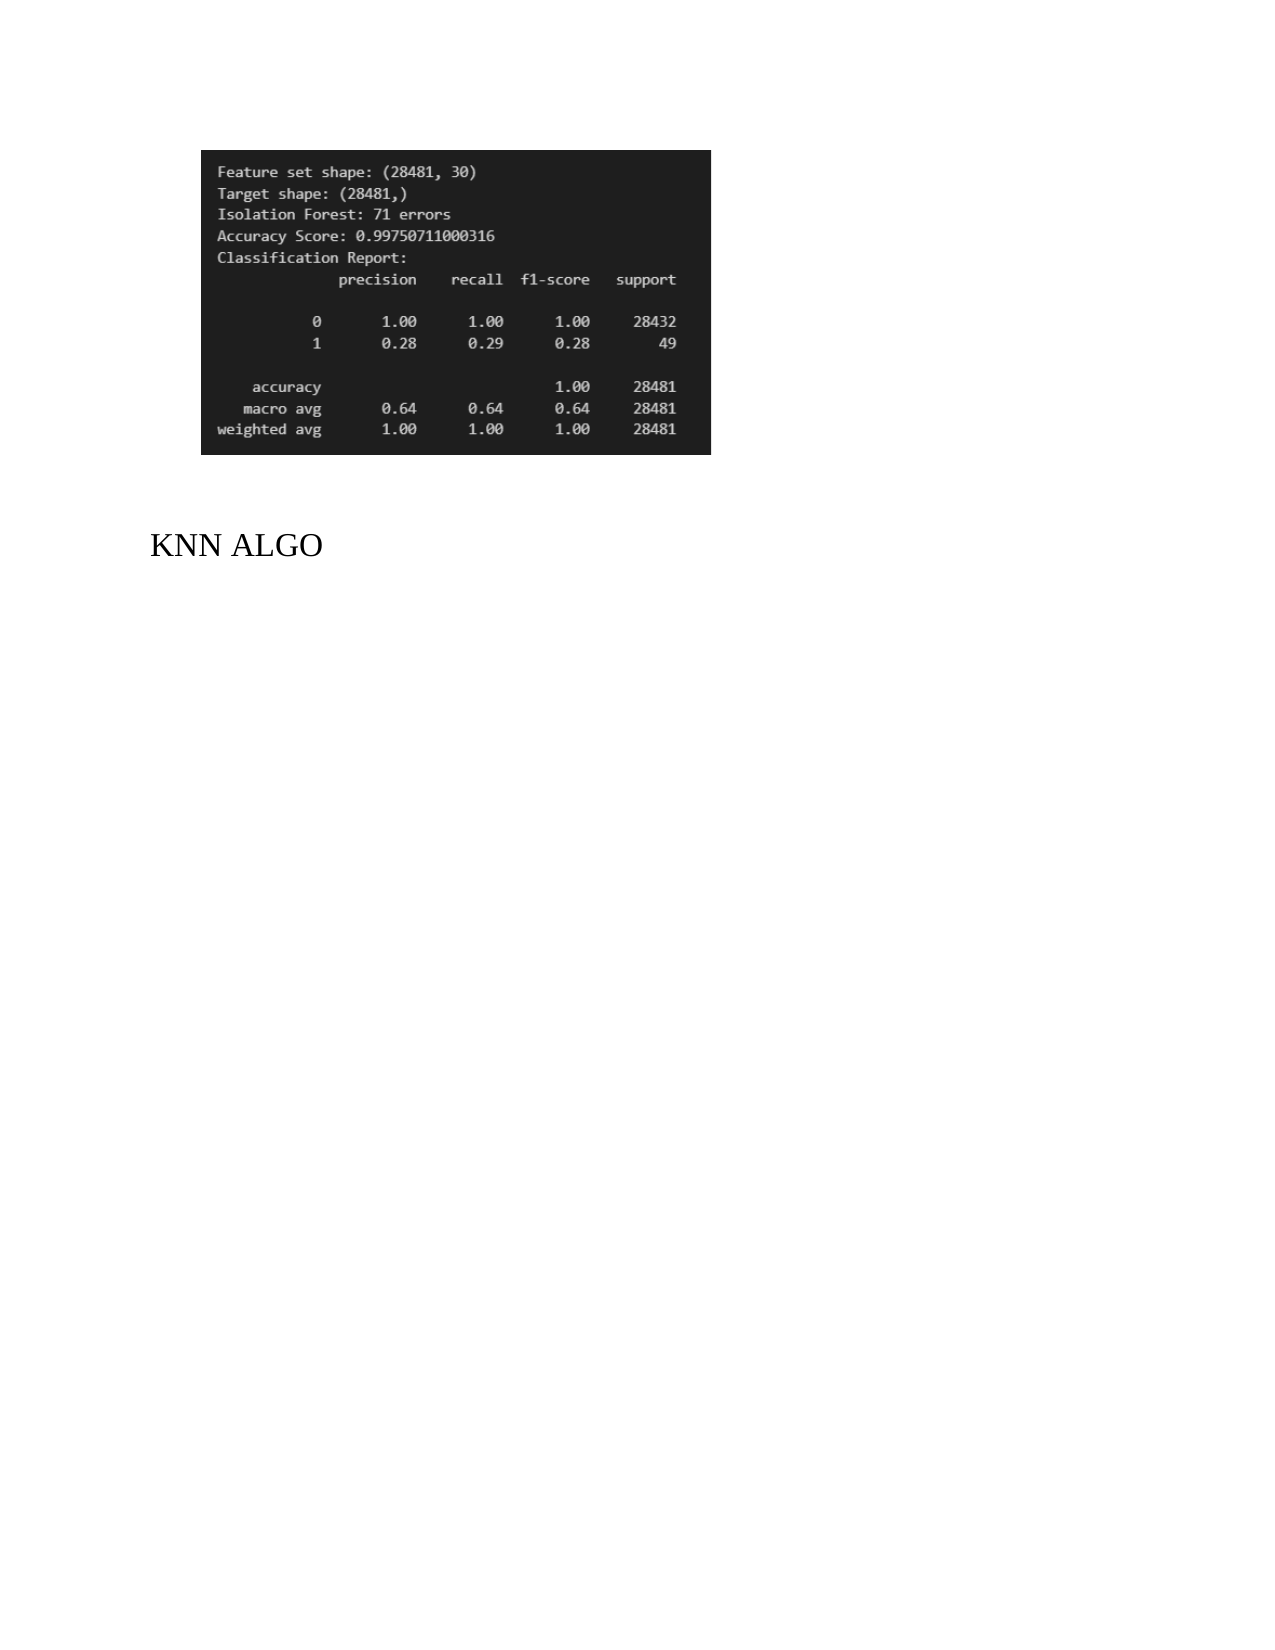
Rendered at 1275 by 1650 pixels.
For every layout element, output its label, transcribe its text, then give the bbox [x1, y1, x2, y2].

picture [201, 150, 712, 455]
text KNN ALGO [150, 526, 1125, 564]
